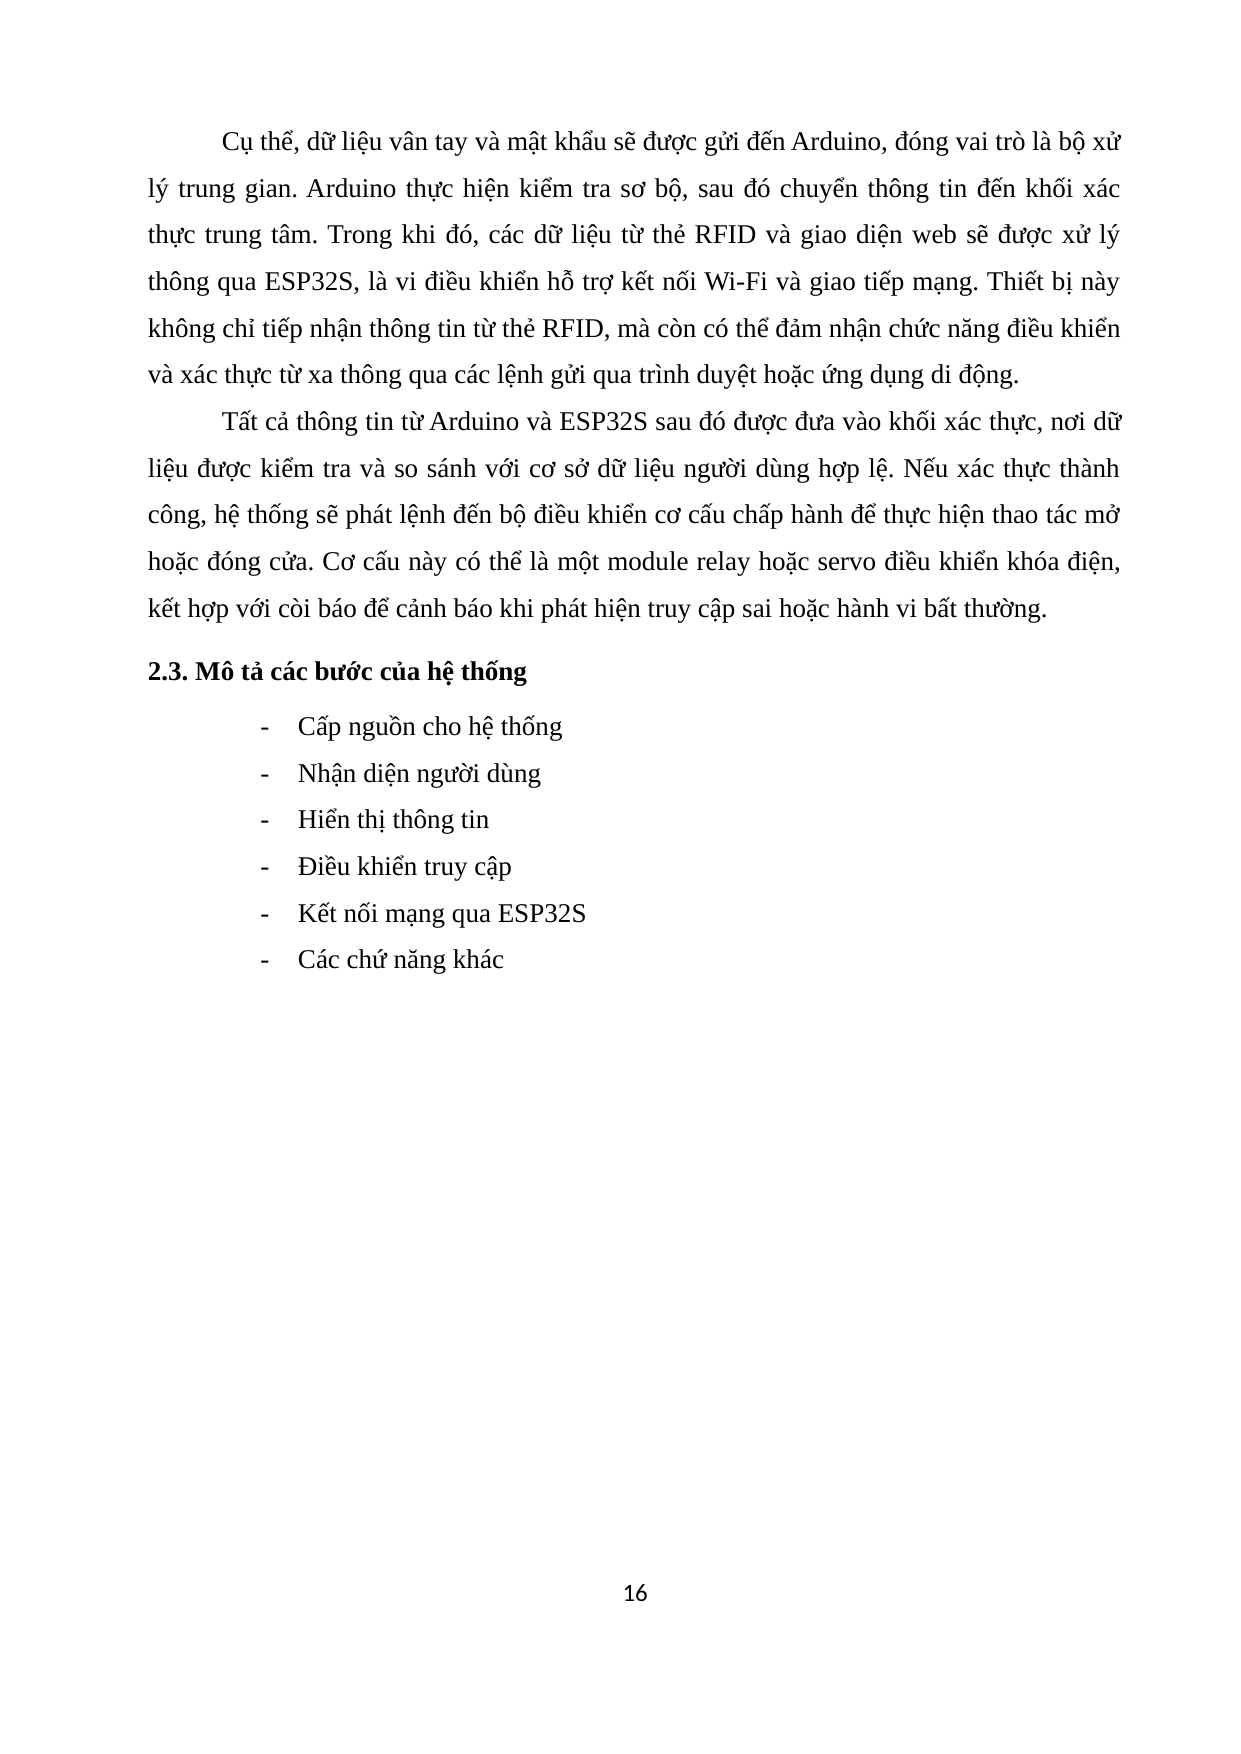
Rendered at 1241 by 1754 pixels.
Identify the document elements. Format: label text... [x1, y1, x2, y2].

text Tất cả thông tin từ Arduino và ESP32S sau đó được đưa vào khối xác thực, nơi dữ liệu được kiểm tra và so sánh với cơ sở dữ liệu người dùng hợp lệ. Nếu xác thực thành công, hệ thống sẽ phát lệnh đến bộ điều khiển cơ cấu chấp hành để thực hiện thao tác mở hoặc đóng cửa. Cơ cấu này có thể là một module relay hoặc servo điều khiển khóa điện, kết hợp với còi báo để cảnh báo khi phát hiện truy cập sai hoặc hành vi bất thường. [148, 405, 1122, 623]
list Hiển thị thông tin [260, 803, 1122, 835]
list Các chứ năng khác [260, 943, 1122, 975]
list Kết nối mạng qua ESP32S [260, 897, 1122, 928]
list Nhận diện người dùng [260, 757, 1122, 788]
subtitle 2.3. Mô tả các bước của hệ thống [148, 655, 1122, 686]
list Cấp nguồn cho hệ thống [260, 710, 1122, 741]
list Điều khiển truy cập [260, 850, 1122, 881]
text Cụ thể, dữ liệu vân tay và mật khẩu sẽ được gửi đến Arduino, đóng vai trò là bộ xử lý trung gian. Arduino thực hiện kiểm tra sơ bộ, sau đó chuyển thông tin đến khối xác thực trung tâm. Trong khi đó, các dữ liệu từ thẻ RFID và giao diện web sẽ được xử lý thông qua ESP32S, là vi điều khiển hỗ trợ kết nối Wi-Fi và giao tiếp mạng. Thiết bị này không chỉ tiếp nhận thông tin từ thẻ RFID, mà còn có thể đảm nhận chức năng điều khiển và xác thực từ xa thông qua các lệnh gửi qua trình duyệt hoặc ứng dụng di động. [148, 125, 1122, 390]
